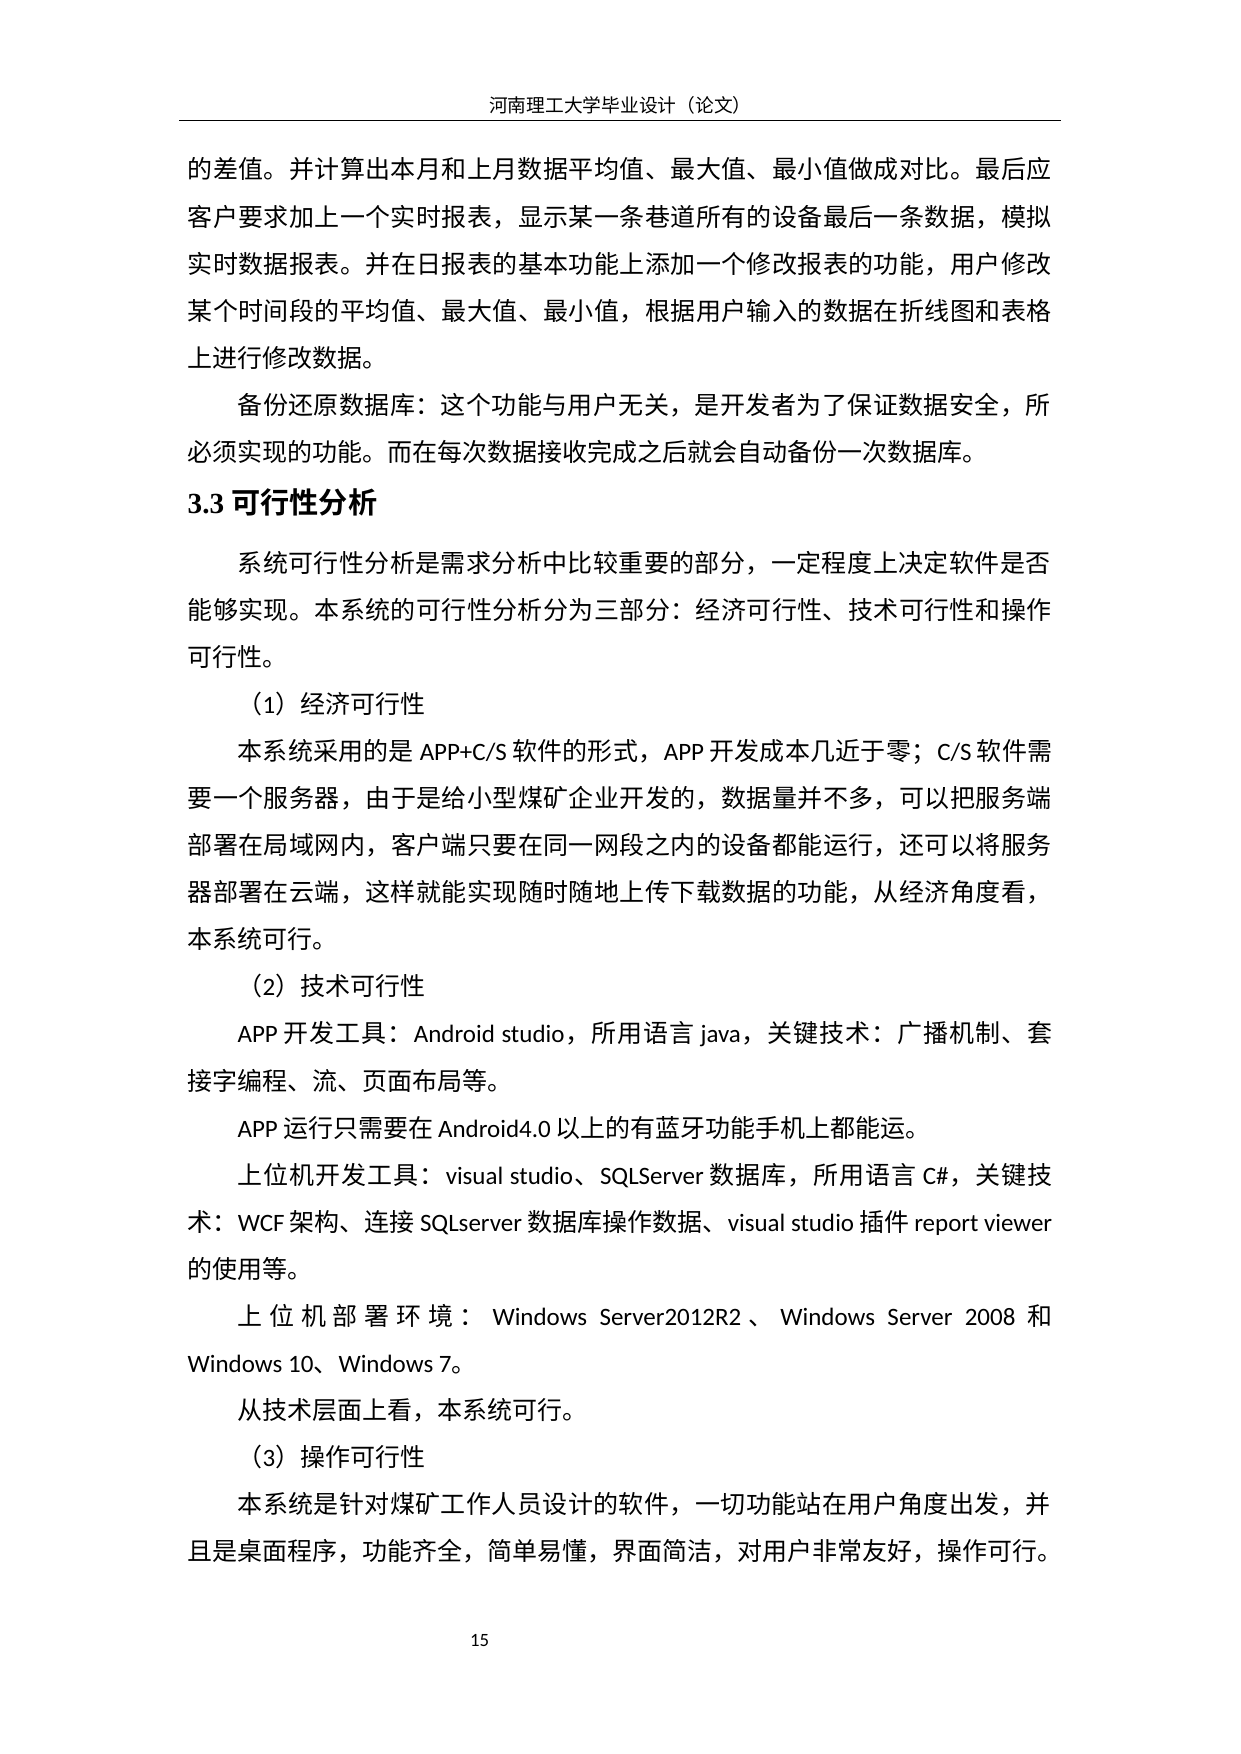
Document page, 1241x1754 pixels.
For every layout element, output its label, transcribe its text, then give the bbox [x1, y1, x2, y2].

text 从技术层面上看，本系统可行。 [187, 1391, 1053, 1427]
text 上位机部署环境：Windows Server2012R2、Windows Server 2008和Windows 10、Windows 7。 [187, 1296, 1053, 1380]
text 系统可行性分析是需求分析中比较重要的部分，一定程度上决定软件是否能够实现。本系统的可行性分析分为三部分：经济可行性、技术可行性和操作可行性。 [187, 543, 1053, 673]
text 上位机开发工具：visual studio、SQLServer数据库，所用语言C#，关键技术：WCF架构、连接SQLserver数据库操作数据、visual studio插件report viewer的使用等。 [187, 1155, 1053, 1286]
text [187, 150, 1053, 374]
text APP开发工具：Android studio，所用语言java，关键技术：广播机制、套接字编程、流、页面布局等。 [187, 1014, 1053, 1097]
subtitle 3.3 可行性分析 [187, 479, 1053, 522]
text （1）经济可行性 [187, 684, 1053, 721]
text 本系统是针对煤矿工作人员设计的软件，一切功能站在用户角度出发，并且是桌面程序，功能齐全，简单易懂，界面简洁，对用户非常友好，操作可行。 [187, 1485, 1053, 1568]
text 本系统采用的是APP+C/S软件的形式，APP开发成本几近于零；C/S软件需要一个服务器，由于是给小型煤矿企业开发的，数据量并不多，可以把服务端部署在局域网内，客户端只要在同一网段之内的设备都能运行，还可以将服务器部署在云端，这样就能实现随时随地上传下载数据的功能，从经济角度看，本系统可行。 [187, 731, 1053, 956]
text 备份还原数据库：这个功能与用户无关，是开发者为了保证数据安全，所必须实现的功能。而在每次数据接收完成之后就会自动备份一次数据库。 [187, 385, 1053, 469]
text （2）技术可行性 [187, 967, 1053, 1003]
text APP运行只需要在Android4.0以上的有蓝牙功能手机上都能运。 [187, 1108, 1053, 1144]
text （3）操作可行性 [187, 1438, 1053, 1474]
